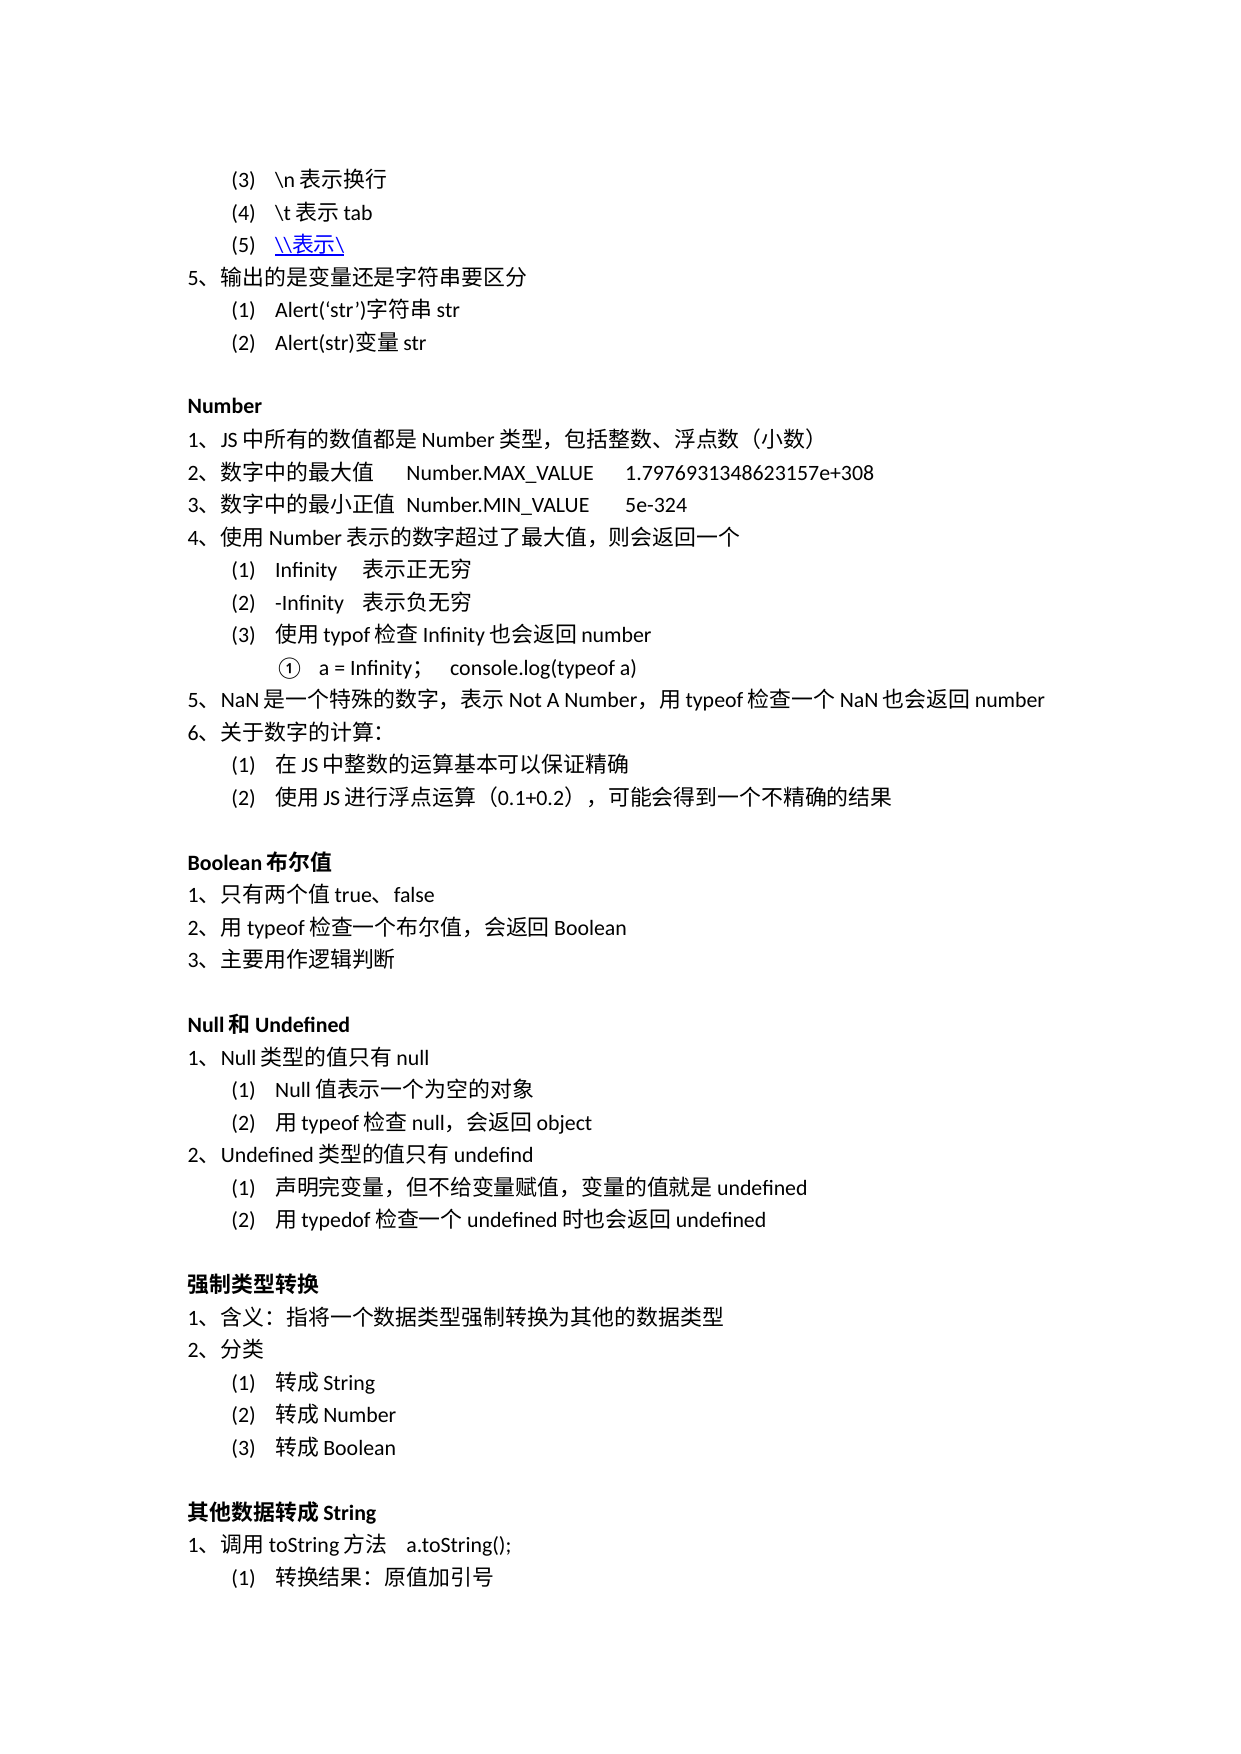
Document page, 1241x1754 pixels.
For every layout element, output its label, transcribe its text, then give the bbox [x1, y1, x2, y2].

list 输出的是变量还是字符串要区分 [187, 259, 1053, 292]
list 使用JS进行浮点运算（0.1+0.2），可能会得到一个不精确的结果 [231, 779, 1053, 812]
list 声明完变量，但不给变量赋值，变量的值就是undefined [231, 1169, 1053, 1202]
list 其他数据转成String [187, 1494, 1053, 1527]
list 用typeof检查null，会返回object [231, 1104, 1053, 1137]
list Alert(‘str’)字符串str [231, 292, 1053, 324]
list 关于数字的计算： [187, 714, 1053, 747]
list JS中所有的数值都是Number类型，包括整数、浮点数（小数） [187, 422, 1053, 454]
list a = Infinity； console.log(typeof a) [275, 649, 1053, 682]
list 分类 [187, 1332, 1053, 1364]
list Infinity 表示正无穷 [231, 552, 1053, 584]
list 数字中的最大值 Number.MAX_VALUE 1.7976931348623157e+308 [187, 454, 1053, 487]
list Number [187, 389, 1053, 422]
list NaN是一个特殊的数字，表示Not A Number，用typeof检查一个NaN也会返回number [187, 682, 1053, 714]
list Undefined类型的值只有undefind [187, 1137, 1053, 1169]
list 转成Number [231, 1397, 1053, 1429]
list 含义：指将一个数据类型强制转换为其他的数据类型 [187, 1299, 1053, 1332]
list Null和Undefined [187, 1007, 1053, 1039]
list 转成String [231, 1364, 1053, 1397]
list \t表示tab [231, 194, 1053, 227]
list Null类型的值只有null [187, 1039, 1053, 1072]
list \n表示换行 [231, 162, 1053, 194]
list 用typedof检查一个undefined时也会返回undefined [231, 1202, 1053, 1234]
list 转成Boolean [231, 1429, 1053, 1462]
list Alert(str)变量str [231, 324, 1053, 357]
list \\表示\ [231, 227, 1053, 259]
list 在JS中整数的运算基本可以保证精确 [231, 747, 1053, 779]
list Null值表示一个为空的对象 [231, 1072, 1053, 1104]
list 调用toString方法 a.toString(); [187, 1527, 1053, 1559]
list 使用Number表示的数字超过了最大值，则会返回一个 [187, 519, 1053, 552]
list Boolean布尔值 [187, 844, 1053, 877]
list 2、用typeof检查一个布尔值，会返回Boolean [187, 909, 1053, 942]
list 转换结果：原值加引号 [231, 1559, 1053, 1592]
list 强制类型转换 [187, 1267, 1053, 1299]
list 数字中的最小正值 Number.MIN_VALUE 5e-324 [187, 487, 1053, 519]
list 使用typof检查Infinity也会返回number [231, 617, 1053, 649]
list 1、只有两个值true、false [187, 877, 1053, 909]
list 3、主要用作逻辑判断 [187, 942, 1053, 974]
list -Infinity 表示负无穷 [231, 584, 1053, 617]
